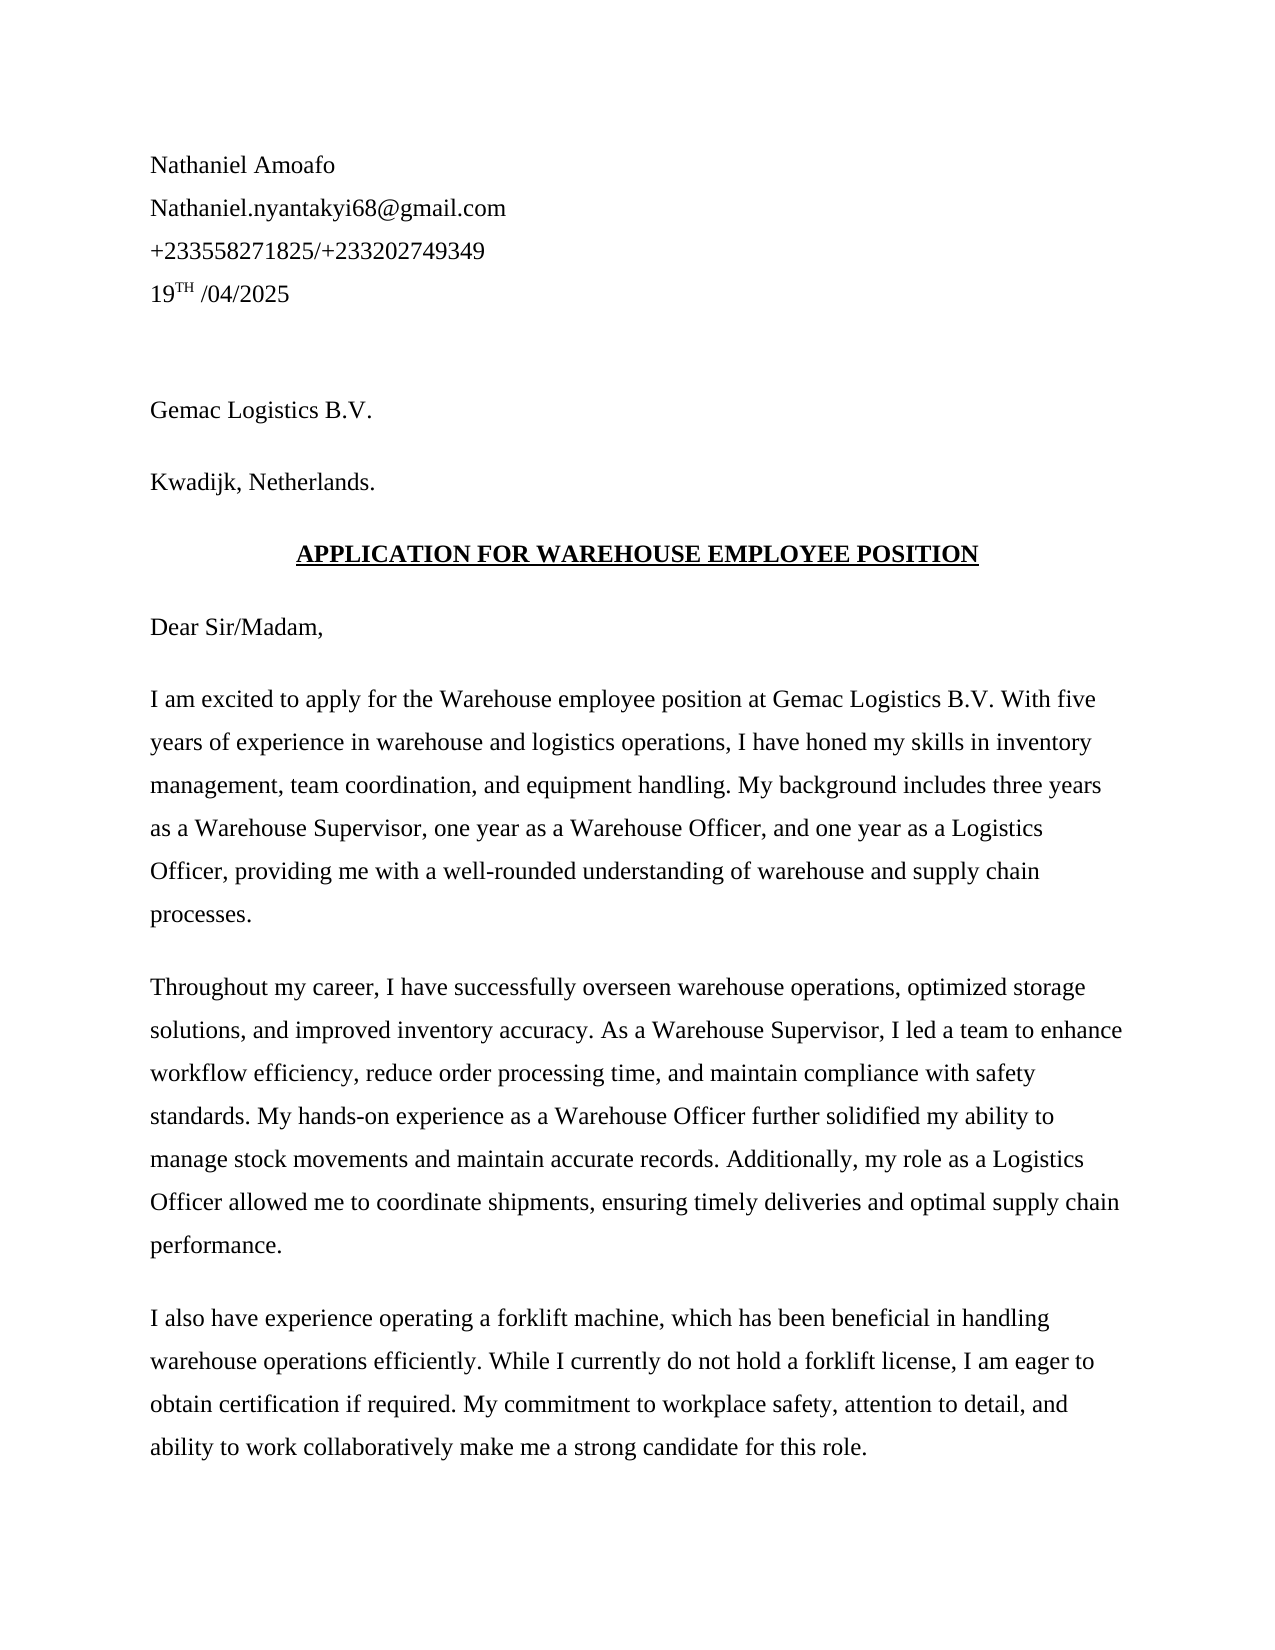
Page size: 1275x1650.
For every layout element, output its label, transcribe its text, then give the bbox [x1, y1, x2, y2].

text Nathaniel Amoafo Nathaniel.nyantakyi68@gmail.com +233558271825/+233202749349 19TH /04/2025 [150, 150, 1125, 308]
text APPLICATION FOR WAREHOUSE EMPLOYEE POSITION [150, 539, 1125, 568]
text Throughout my career, I have successfully overseen warehouse operations, optimized storage solutions, and improved inventory accuracy. As a Warehouse Supervisor, I led a team to enhance workflow efficiency, reduce order processing time, and maintain compliance with safety standards. My hands-on experience as a Warehouse Officer further solidified my ability to manage stock movements and maintain accurate records. Additionally, my role as a Logistics Officer allowed me to coordinate shipments, ensuring timely deliveries and optimal supply chain performance. [150, 972, 1125, 1259]
text Kwadijk, Netherlands. [150, 467, 1125, 496]
text I also have experience operating a forklift machine, which has been beneficial in handling warehouse operations efficiently. While I currently do not hold a forklift license, I am eager to obtain certification if required. My commitment to workplace safety, attention to detail, and ability to work collaboratively make me a strong candidate for this role. [150, 1303, 1125, 1461]
text Dear Sir/Madam, [150, 612, 1125, 640]
text I am excited to apply for the Warehouse employee position at Gemac Logistics B.V. With five years of experience in warehouse and logistics operations, I have honed my skills in inventory management, team coordination, and equipment handling. My background includes three years as a Warehouse Supervisor, one year as a Warehouse Officer, and one year as a Logistics Officer, providing me with a well-rounded understanding of warehouse and supply chain processes. [150, 684, 1125, 928]
text Gemac Logistics B.V. [150, 352, 1125, 423]
